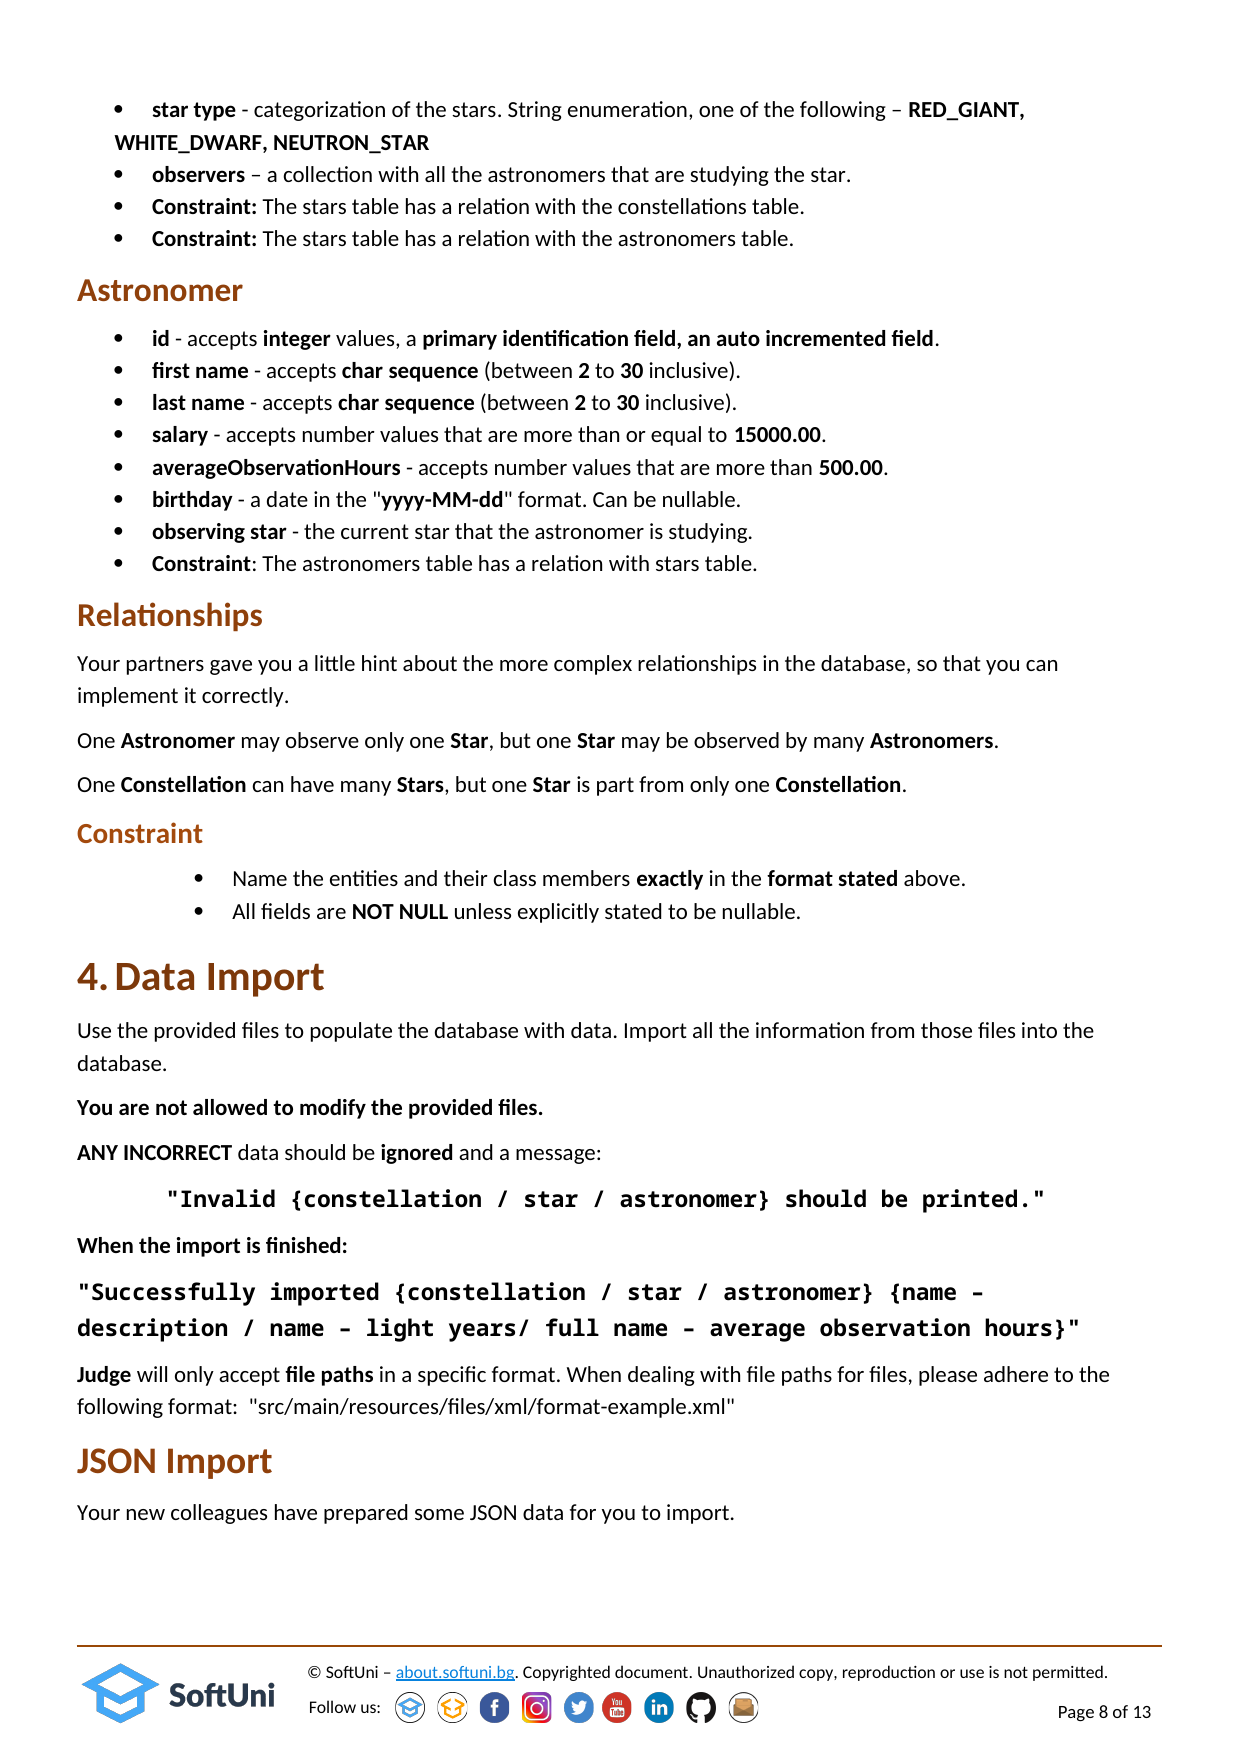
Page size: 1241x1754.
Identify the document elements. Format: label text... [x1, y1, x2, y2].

picture [728, 1692, 759, 1723]
list Constraint: The stars table has a relation with the constellations table. [114, 192, 1163, 220]
picture [75, 1658, 281, 1729]
picture [479, 1692, 510, 1723]
text Your partners gave you a little hint about the more complex relationships in the database, so that you can implement it correctly. [77, 649, 1163, 709]
picture [564, 1692, 594, 1723]
picture [522, 1692, 552, 1723]
list averageObservationHours - accepts number values that are more than 500.00. [114, 453, 1163, 481]
picture [665, 1714, 674, 1723]
picture [644, 1692, 653, 1701]
picture [658, 1705, 667, 1714]
list observers – a collection with all the astronomers that are studying the star. [114, 160, 1163, 188]
text Judge will only accept file paths in a specific format. When dealing with file paths for files, please adhere to the following format: "src/main/resources/files/xml/format-example.xml" [77, 1360, 1163, 1421]
text "Invalid {constellation / star / astronomer} should be printed." [77, 1183, 1163, 1214]
list birthday - a date in the "yyyy-MM-dd" format. Can be nullable. [114, 485, 1163, 513]
list last name - accepts char sequence (between 2 to 30 inclusive). [114, 388, 1163, 416]
text Use the provided files to populate the database with data. Import all the information from those files into the database. [77, 1017, 1163, 1077]
list Constraint: The stars table has a relation with the astronomers table. [114, 224, 1163, 252]
subtitle Relationships [77, 594, 1163, 635]
list Name the entities and their class members exactly in the format stated above. [194, 864, 1163, 893]
picture [395, 1692, 425, 1723]
picture [437, 1692, 468, 1723]
text ANY INCORRECT data should be ignored and a message: [77, 1138, 1163, 1166]
subtitle Constraint [77, 815, 1163, 851]
list All fields are NOT NULL unless explicitly stated to be nullable. [194, 897, 1163, 925]
picture [602, 1692, 632, 1723]
list salary - accepts number values that are more than or equal to 15000.00. [114, 421, 1163, 448]
list star type - categorization of the stars. String enumeration, one of the following – RED_GIANT, WHITE_DWARF, NEUTRON_STAR [114, 95, 1163, 156]
list id - accepts integer values, a primary identification field, an auto incremented field. [114, 324, 1163, 352]
subtitle JSON Import [77, 1437, 1163, 1483]
subtitle Data Import [77, 950, 1163, 1001]
text "Successfully imported {constellation / star / astronomer} {name – description / name – light years/ full name – average observation hours}" [77, 1276, 1163, 1343]
list observing star - the current star that the astronomer is studying. [114, 517, 1163, 545]
picture [686, 1692, 716, 1723]
text One Astronomer may observe only one Star, but one Star may be observed by many Astronomers. [77, 726, 1163, 754]
text You are not allowed to modify the provided files. [77, 1093, 1163, 1121]
subtitle Astronomer [77, 269, 1163, 309]
text Your new colleagues have prepared some JSON data for you to import. [77, 1498, 1163, 1526]
picture [644, 1714, 653, 1723]
list Constraint: The astronomers table has a relation with stars table. [114, 549, 1163, 577]
picture [665, 1692, 674, 1701]
text One Constellation can have many Stars, but one Star is part from only one Constellation. [77, 771, 1163, 799]
list first name - accepts char sequence (between 2 to 30 inclusive). [114, 356, 1163, 384]
text When the import is finished: [77, 1231, 1163, 1259]
